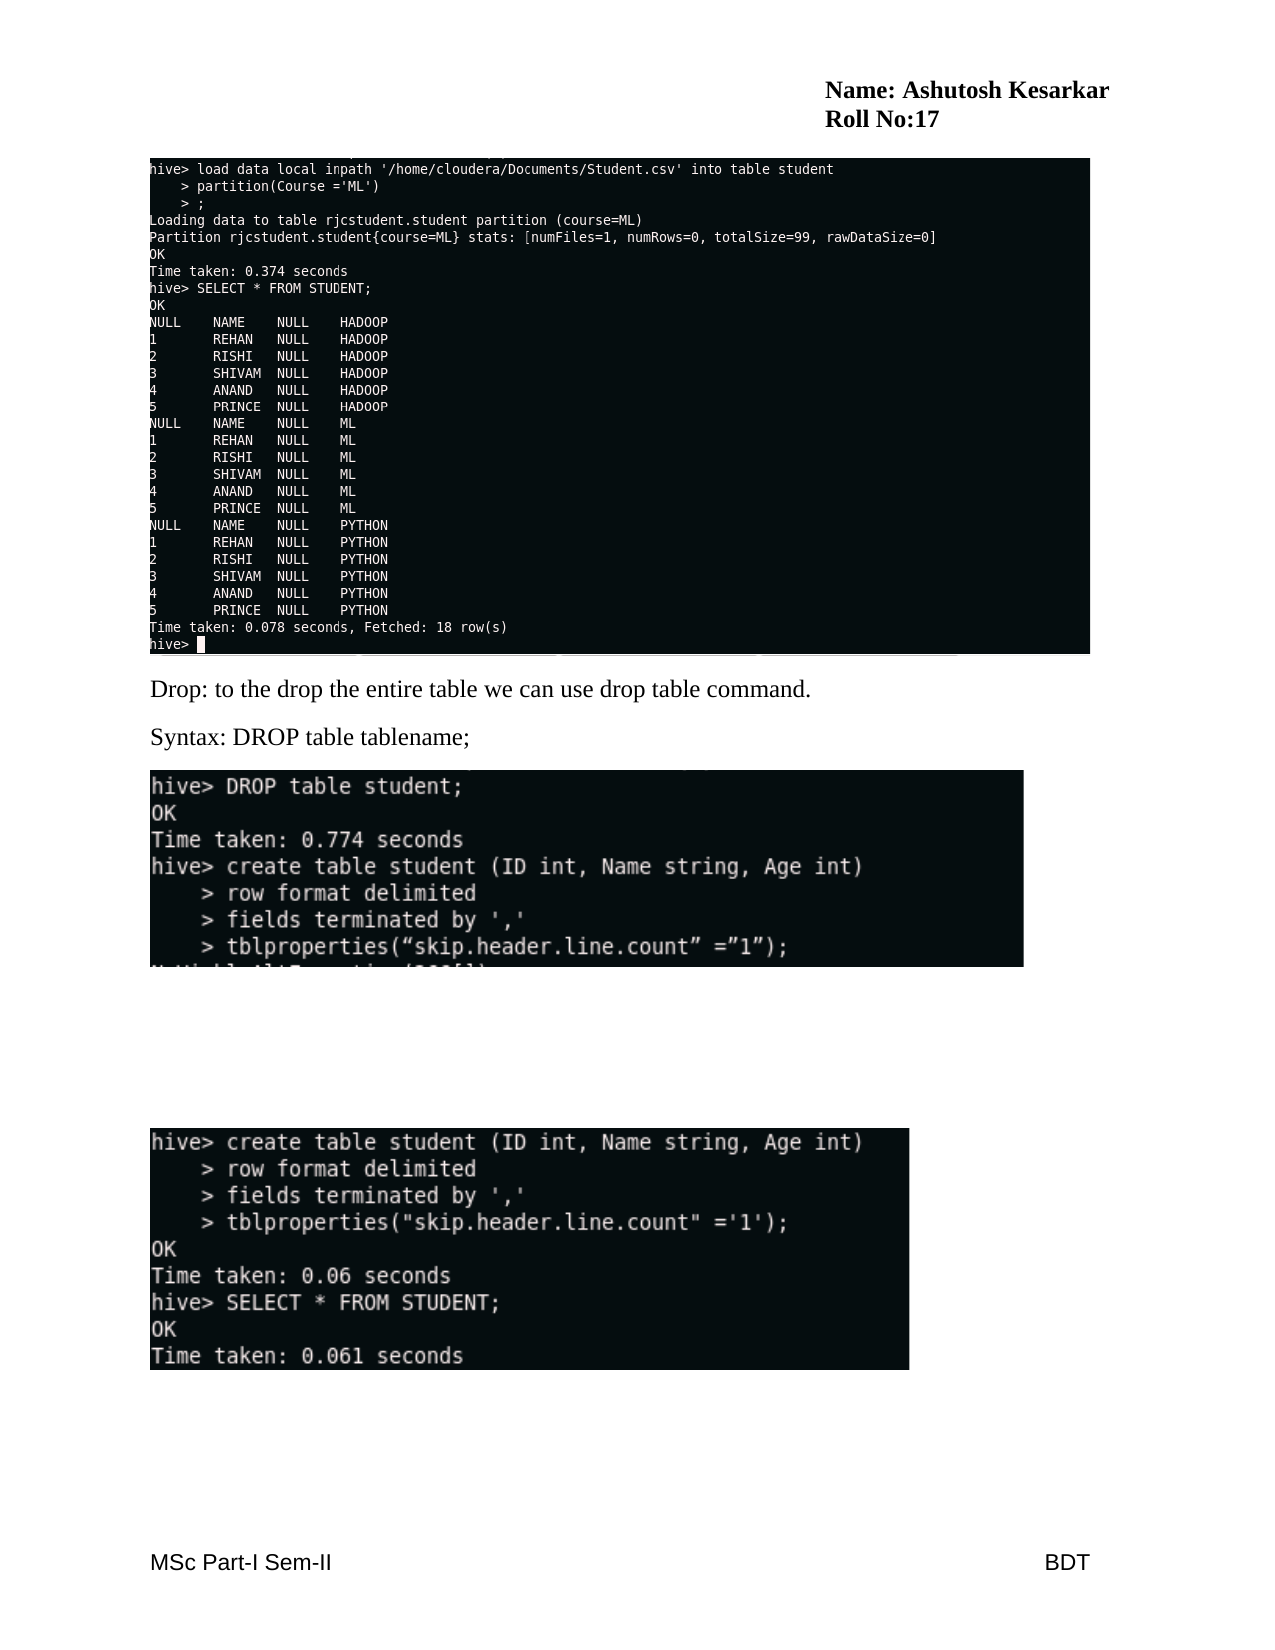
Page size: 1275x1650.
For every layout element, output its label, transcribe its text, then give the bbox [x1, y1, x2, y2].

picture [150, 158, 1091, 656]
text Syntax: DROP table tablename; [150, 722, 1125, 751]
picture [150, 1128, 910, 1370]
picture [150, 770, 1024, 967]
text Drop: to the drop the entire table we can use drop table command. [150, 674, 1125, 703]
